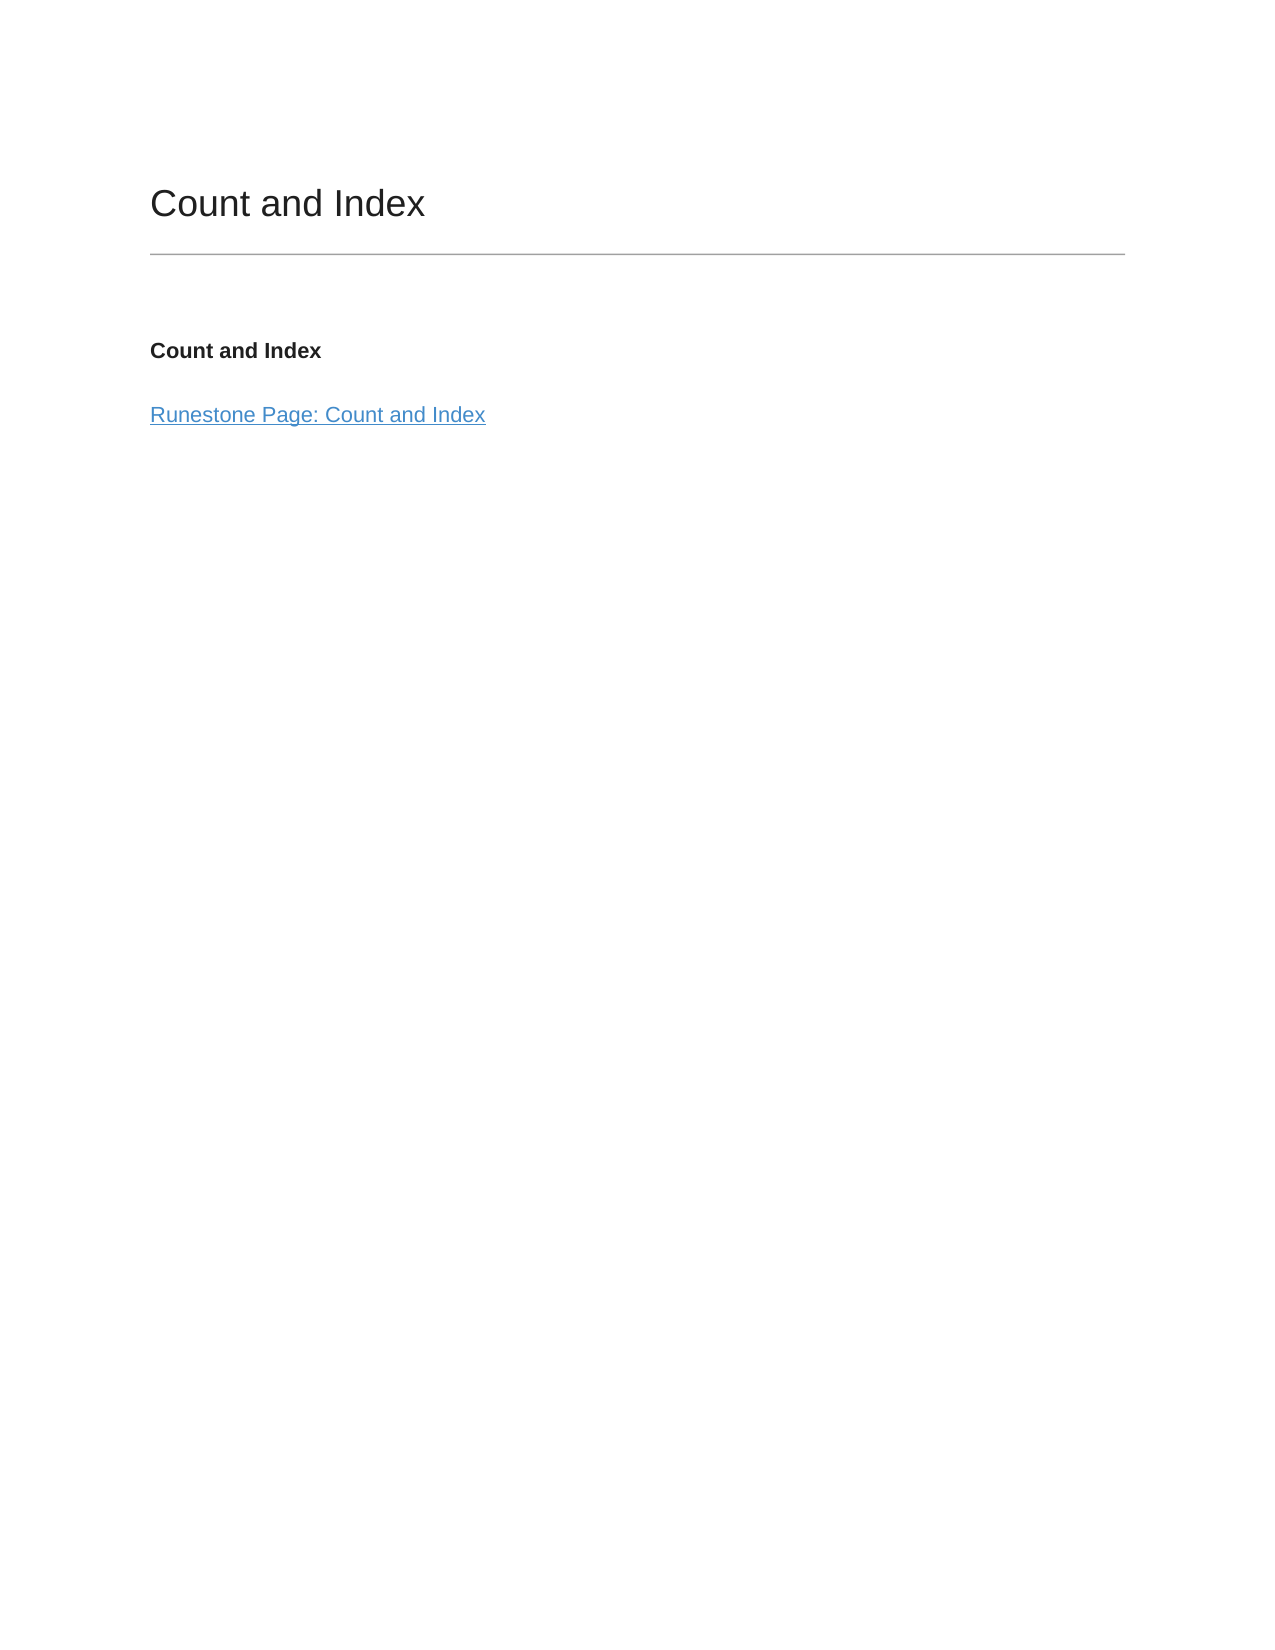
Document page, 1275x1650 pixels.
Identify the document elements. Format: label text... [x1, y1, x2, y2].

text Count and Index [150, 181, 1125, 224]
text Runestone Page: Count and Index [150, 394, 1125, 427]
text Count and Index [150, 330, 1125, 363]
